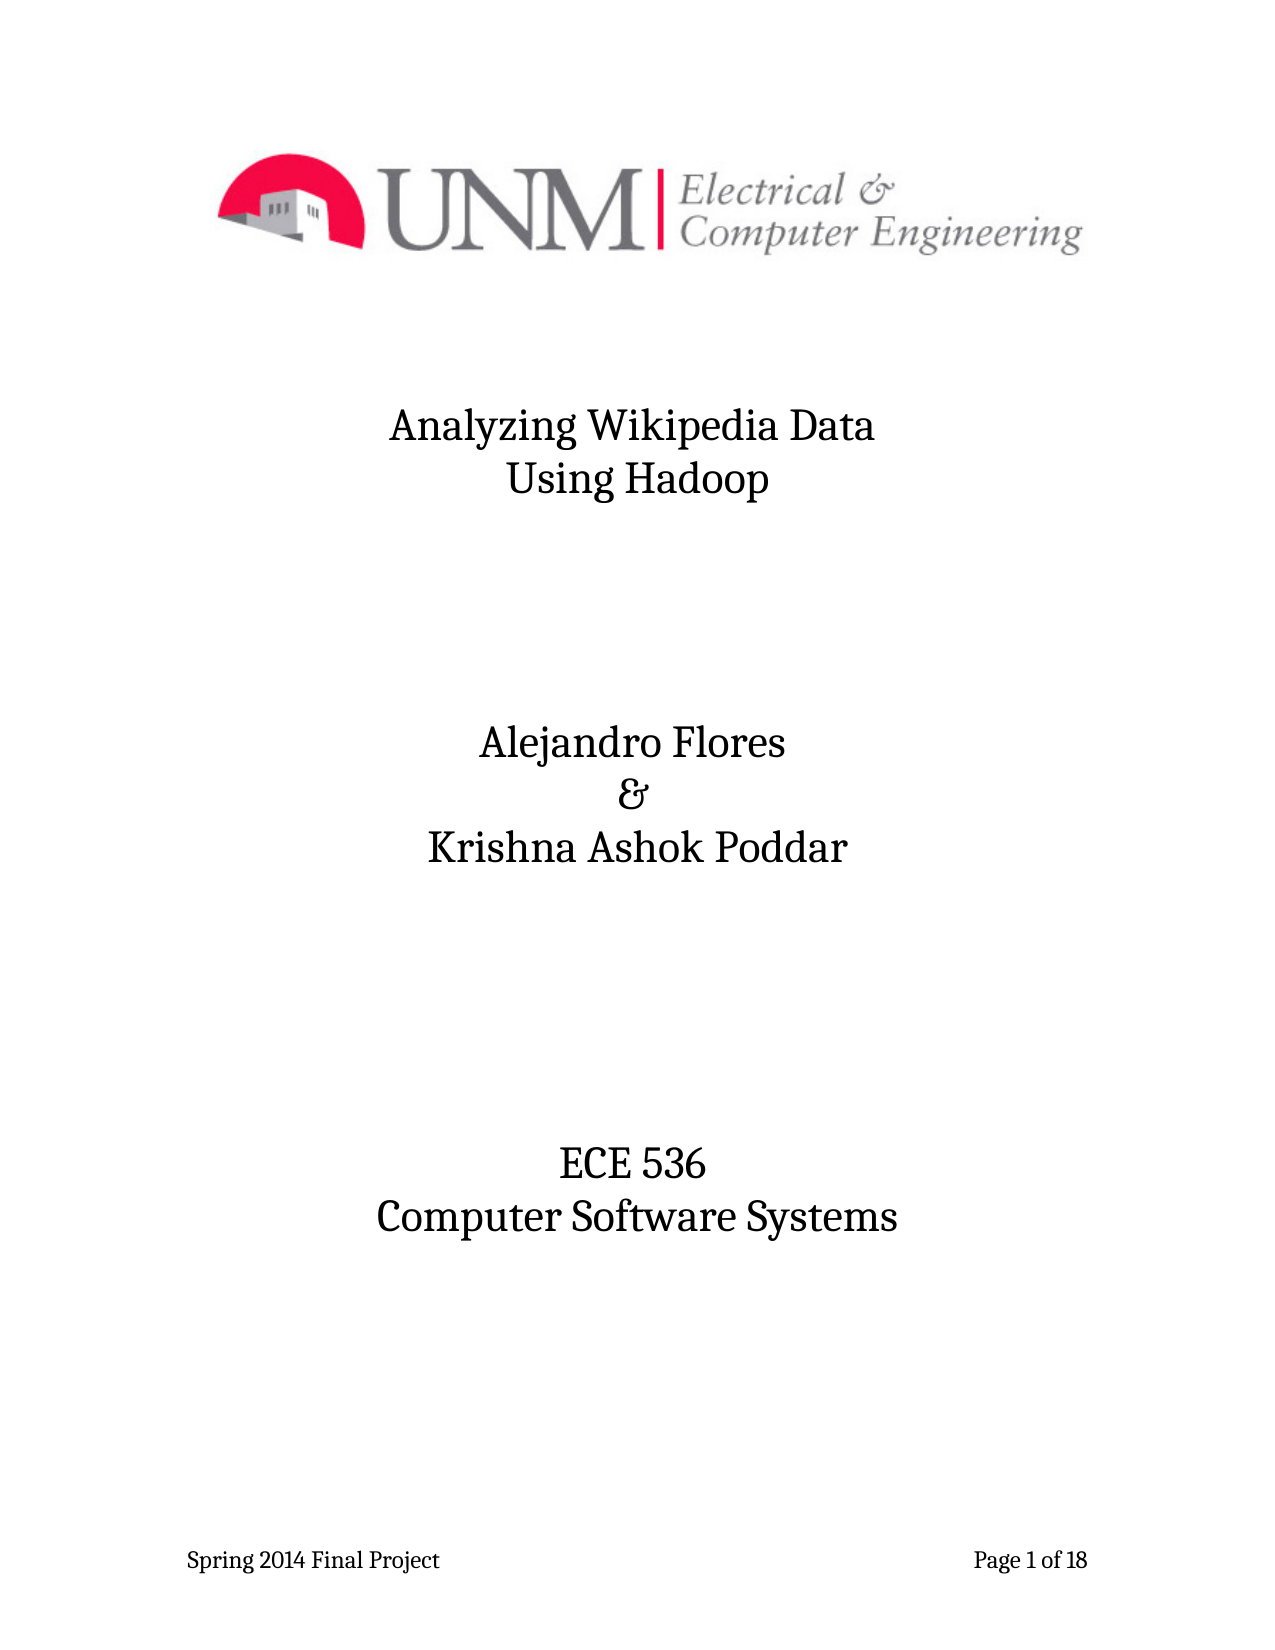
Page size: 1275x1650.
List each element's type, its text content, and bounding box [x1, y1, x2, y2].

text Alejandro Flores & Krishna Ashok Poddar [187, 716, 1087, 874]
picture [187, 150, 1088, 261]
text ECE 536 Computer Software Systems [187, 1137, 1087, 1243]
text Analyzing Wikipedia Data Using Hadoop [187, 399, 1087, 505]
